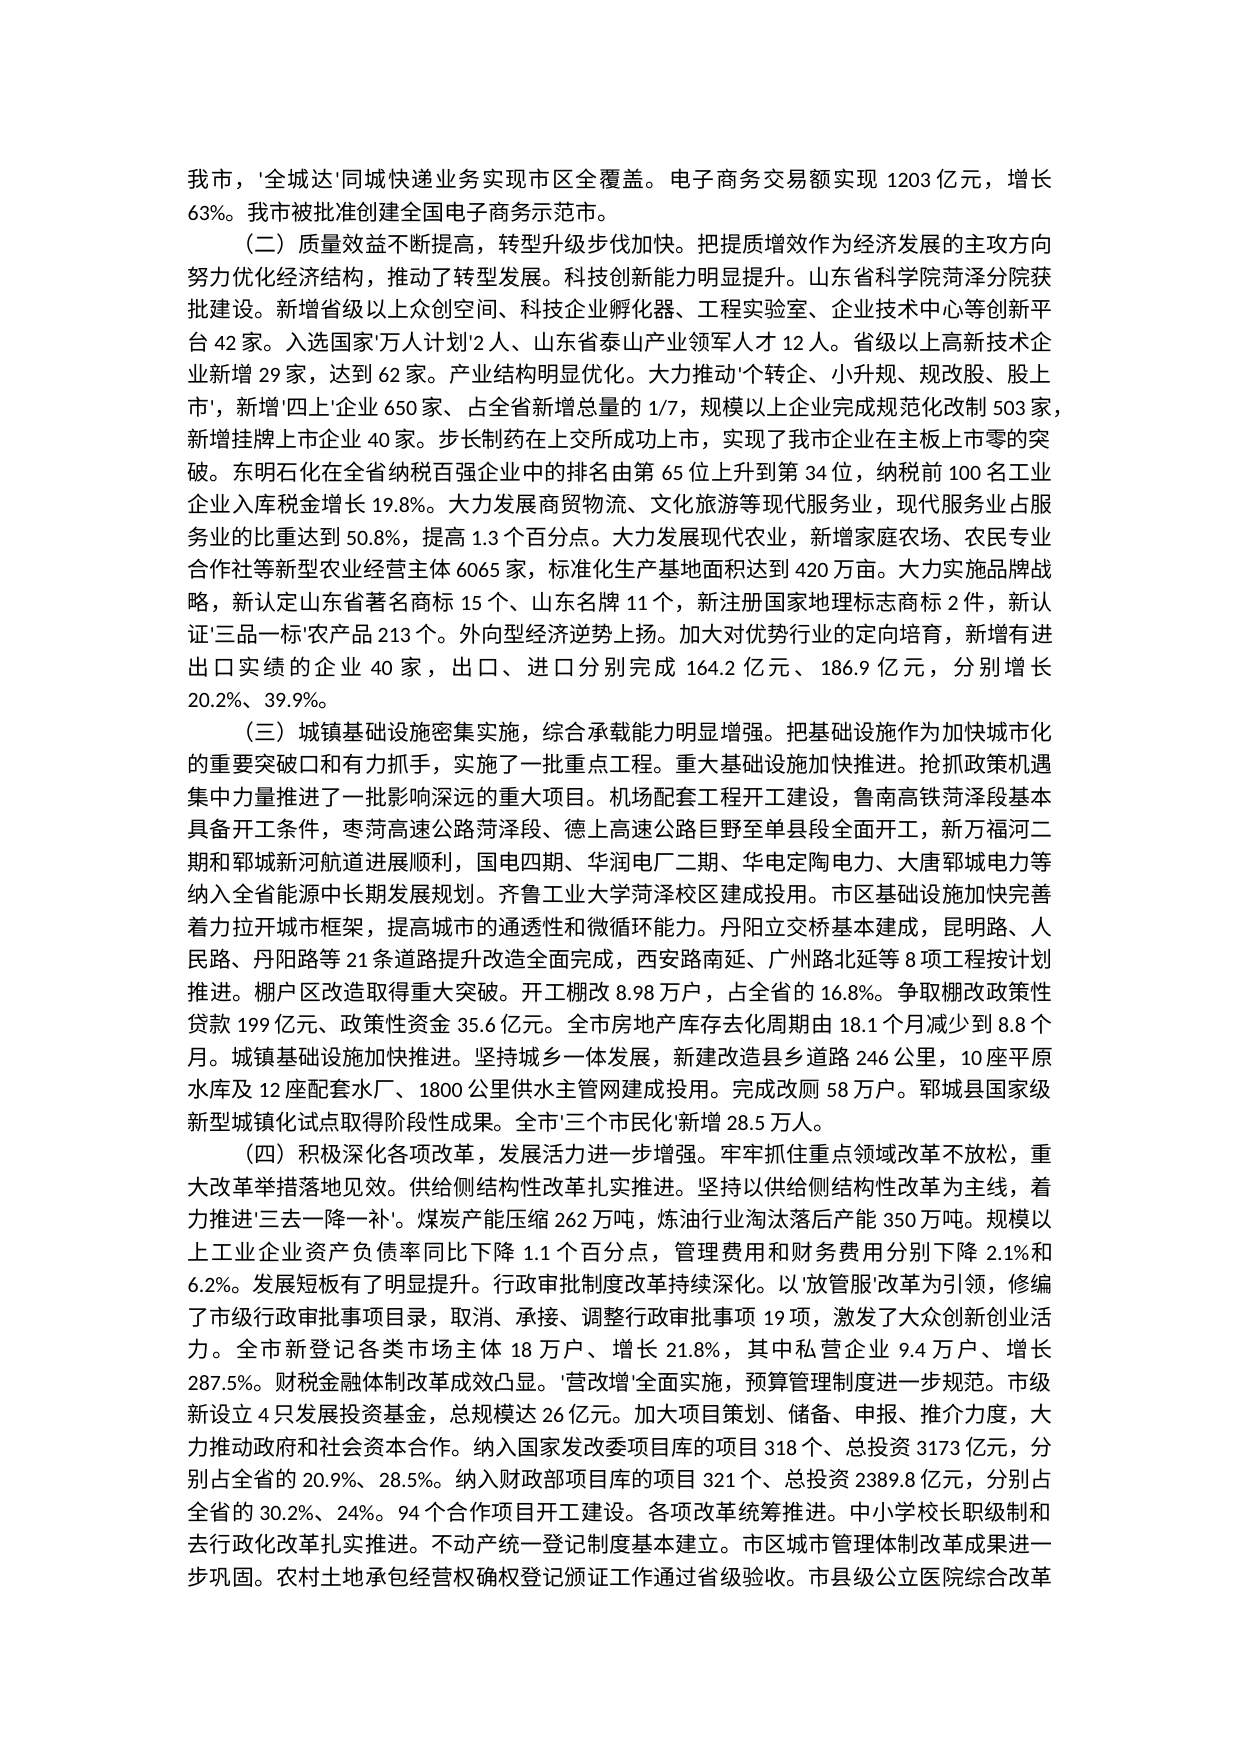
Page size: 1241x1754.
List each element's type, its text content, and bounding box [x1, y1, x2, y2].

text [187, 1137, 1053, 1592]
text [187, 162, 1053, 227]
text （二）质量效益不断提高，转型升级步伐加快。把提质增效作为经济发展的主攻方向，努力优化经济结构，推动了转型发展。科技创新能力明显提升。山东省科学院菏泽分院获批建设。新增省级以上众创空间、科技企业孵化器、工程实验室、企业技术中心等创新平台42家。入选国家'万人计划'2人、山东省泰山产业领军人才12人。省级以上高新技术企业新增29家，达到62家。产业结构明显优化。大力推动'个转企、小升规、规改股、股上市'，新增'四上'企业650家、占全省新增总量的1/7，规模以上企业完成规范化改制503家，新增挂牌上市企业40家。步长制药在上交所成功上市，实现了我市企业在主板上市零的突破。东明石化在全省纳税百强企业中的排名由第65位上升到第34位，纳税前100名工业企业入库税金增长19.8%。大力发展商贸物流、文化旅游等现代服务业，现代服务业占服务业的比重达到50.8%，提高1.3个百分点。大力发展现代农业，新增家庭农场、农民专业合作社等新型农业经营主体6065家，标准化生产基地面积达到420万亩。大力实施品牌战略，新认定山东省著名商标15个、山东名牌11个，新注册国家地理标志商标2件，新认证'三品一标'农产品213个。外向型经济逆势上扬。加大对优势行业的定向培育，新增有进出口实绩的企业40家，出口、进口分别完成164.2亿元、186.9亿元，分别增长20.2%、39.9%。 [187, 227, 1053, 714]
text （三）城镇基础设施密集实施，综合承载能力明显增强。把基础设施作为加快城市化的重要突破口和有力抓手，实施了一批重点工程。重大基础设施加快推进。抢抓政策机遇，集中力量推进了一批影响深远的重大项目。机场配套工程开工建设，鲁南高铁菏泽段基本具备开工条件，枣菏高速公路菏泽段、德上高速公路巨野至单县段全面开工，新万福河二期和郓城新河航道进展顺利，国电四期、华润电厂二期、华电定陶电力、大唐郓城电力等纳入全省能源中长期发展规划。齐鲁工业大学菏泽校区建成投用。市区基础设施加快完善。着力拉开城市框架，提高城市的通透性和微循环能力。丹阳立交桥基本建成，昆明路、人民路、丹阳路等21条道路提升改造全面完成，西安路南延、广州路北延等8项工程按计划推进。棚户区改造取得重大突破。开工棚改8.98万户，占全省的16.8%。争取棚改政策性贷款199亿元、政策性资金35.6亿元。全市房地产库存去化周期由18.1个月减少到8.8个月。城镇基础设施加快推进。坚持城乡一体发展，新建改造县乡道路246公里，10座平原水库及12座配套水厂、1800公里供水主管网建成投用。完成改厕58万户。郓城县国家级新型城镇化试点取得阶段性成果。全市'三个市民化'新增28.5万人。 [187, 714, 1053, 1137]
